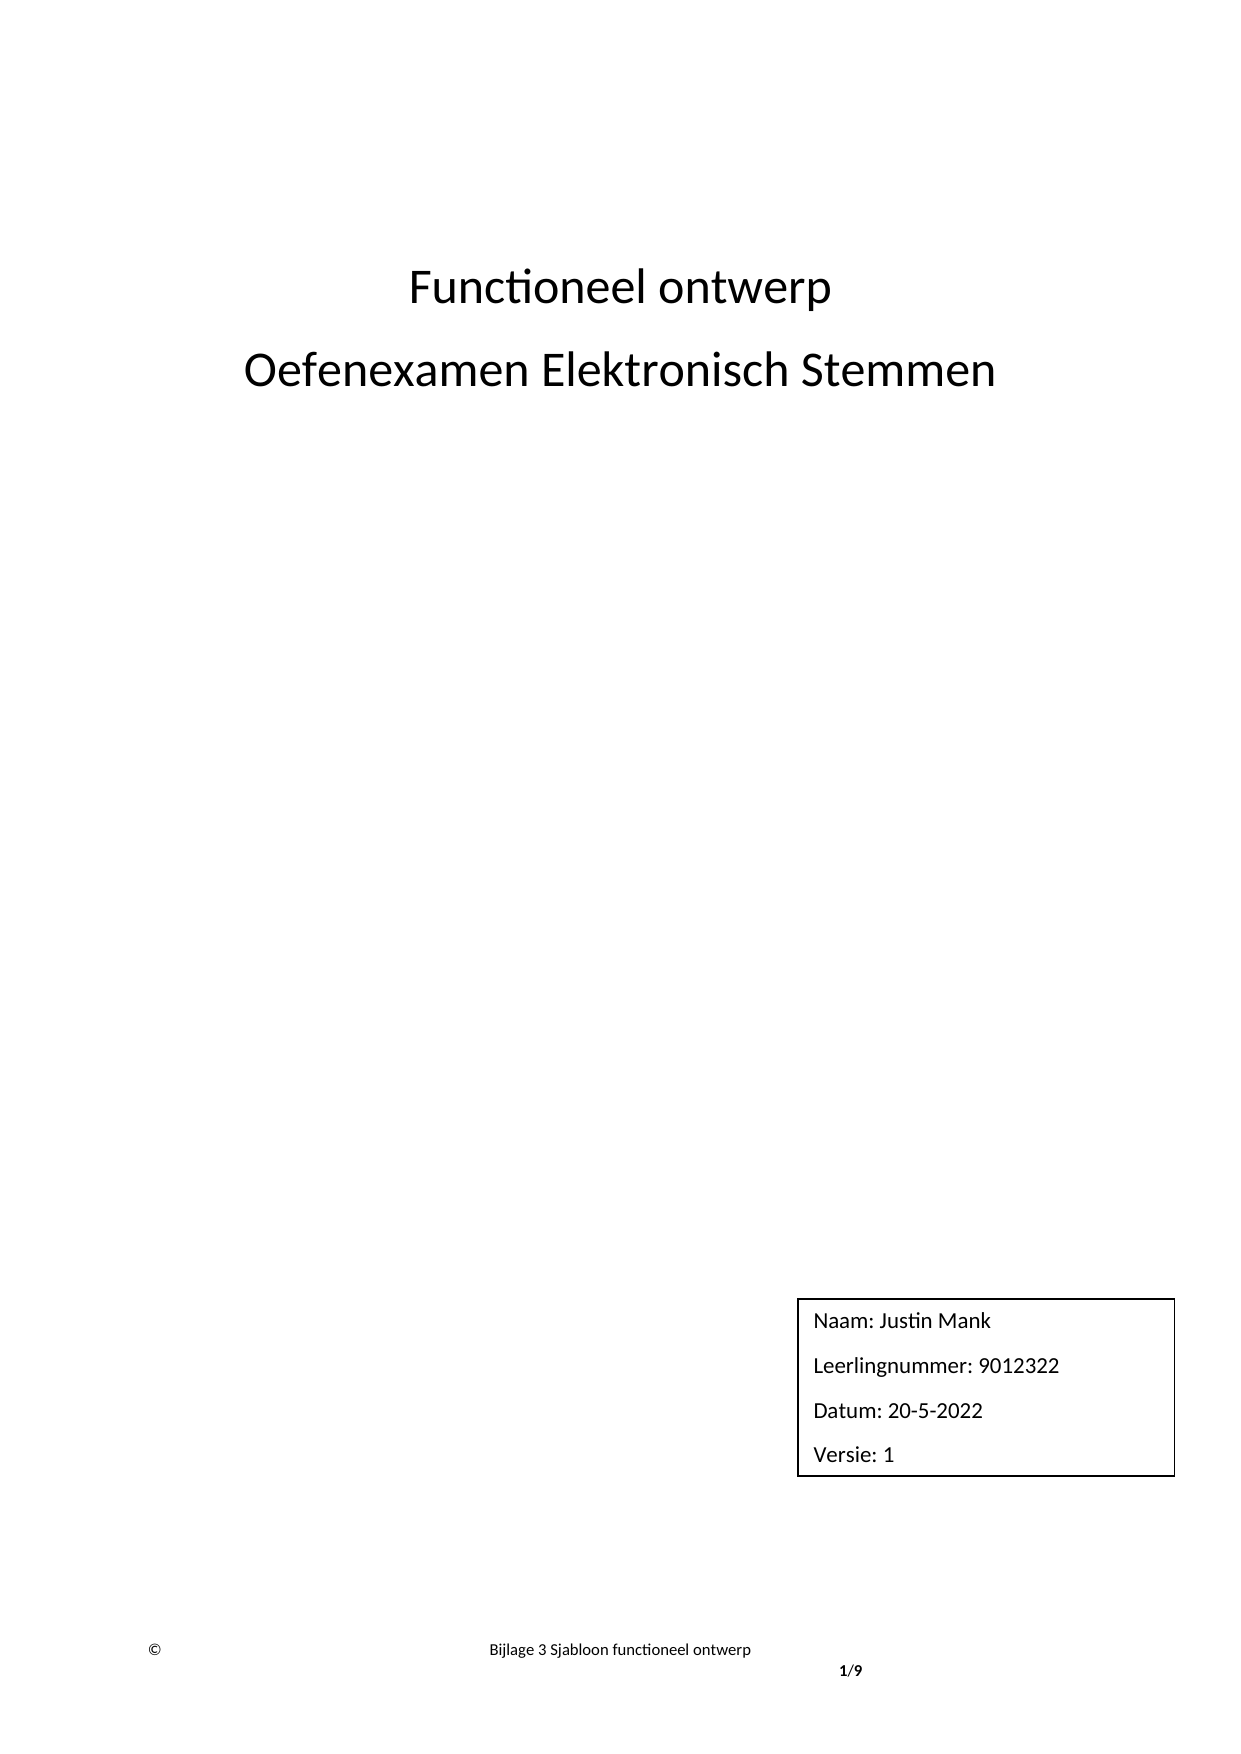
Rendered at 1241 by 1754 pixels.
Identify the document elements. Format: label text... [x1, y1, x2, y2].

text Functioneel ontwerp [148, 255, 1093, 316]
text Oefenexamen Elektronisch Stemmen [148, 338, 1093, 399]
